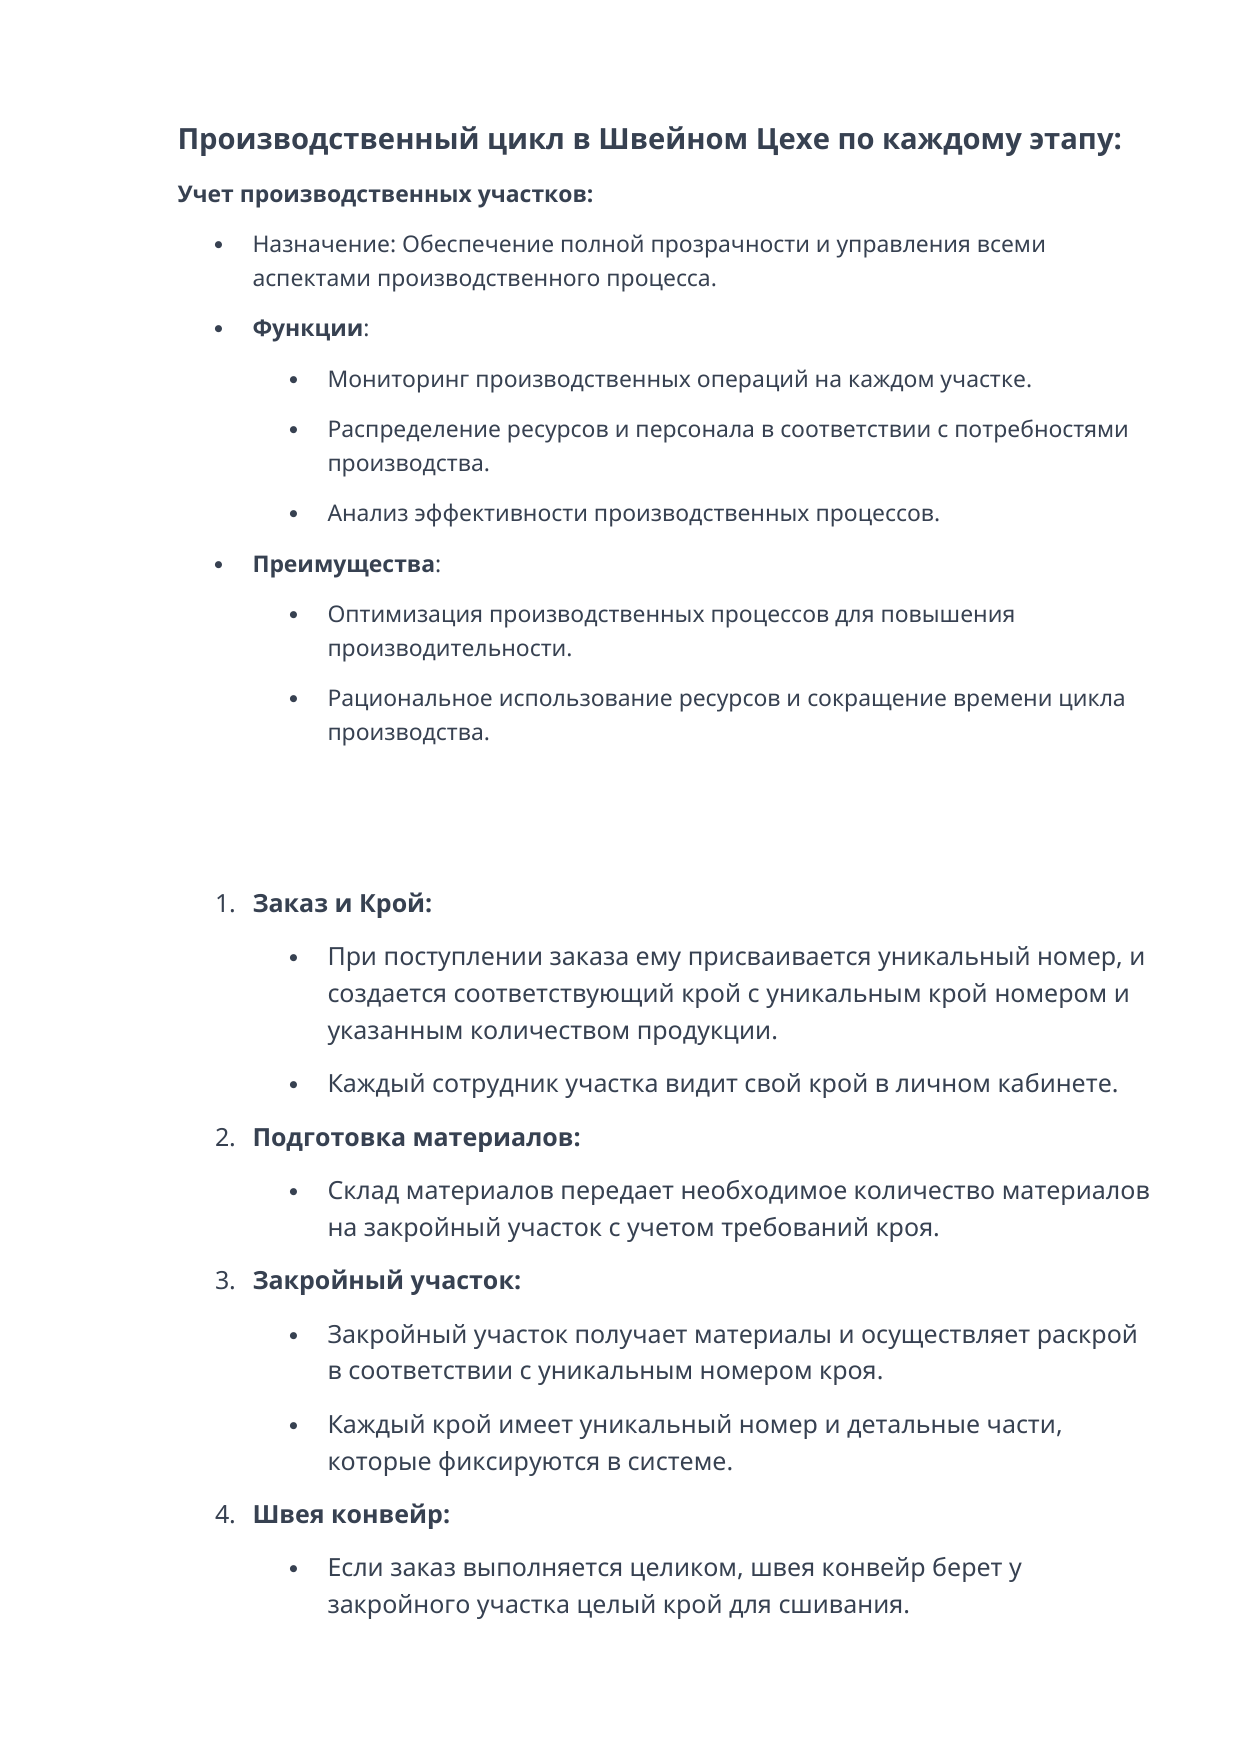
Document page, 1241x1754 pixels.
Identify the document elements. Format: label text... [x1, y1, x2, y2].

list Швея конвейр: [215, 1497, 1152, 1531]
list При поступлении заказа ему присваивается уникальный номер, и создается соответствующий крой с уникальным крой номером и указанным количеством продукции. [290, 939, 1152, 1046]
list Мониторинг производственных операций на каждом участке. [290, 363, 1152, 394]
list Заказ и Крой: [215, 885, 1152, 919]
list Закройный участок получает материалы и осуществляет раскрой в соответствии с уникальным номером кроя. [290, 1316, 1152, 1387]
list Склад материалов передает необходимое количество материалов на закройный участок с учетом требований кроя. [290, 1173, 1152, 1243]
list Оптимизация производственных процессов для повышения производительности. [290, 598, 1152, 663]
text Производственный цикл в Швейном Цехе по каждому этапу: [177, 118, 1152, 158]
list Подготовка материалов: [215, 1119, 1152, 1153]
list Рациональное использование ресурсов и сокращение времени цикла производства. [290, 682, 1152, 747]
list Каждый сотрудник участка видит свой крой в личном кабинете. [290, 1066, 1152, 1100]
list Анализ эффективности производственных процессов. [290, 497, 1152, 528]
list Преимущества: [215, 548, 1152, 579]
list Функции: [215, 312, 1152, 343]
list Распределение ресурсов и персонала в соответствии с потребностями производства. [290, 413, 1152, 478]
text Учет производственных участков: [177, 178, 1152, 209]
list Если заказ выполняется целиком, швея конвейр берет у закройного участка целый крой для сшивания. [290, 1550, 1152, 1621]
list Назначение: Обеспечение полной прозрачности и управления всеми аспектами производственного процесса. [215, 228, 1152, 293]
list Каждый крой имеет уникальный номер и детальные части, которые фиксируются в системе. [290, 1406, 1152, 1477]
list Закройный участок: [215, 1263, 1152, 1297]
